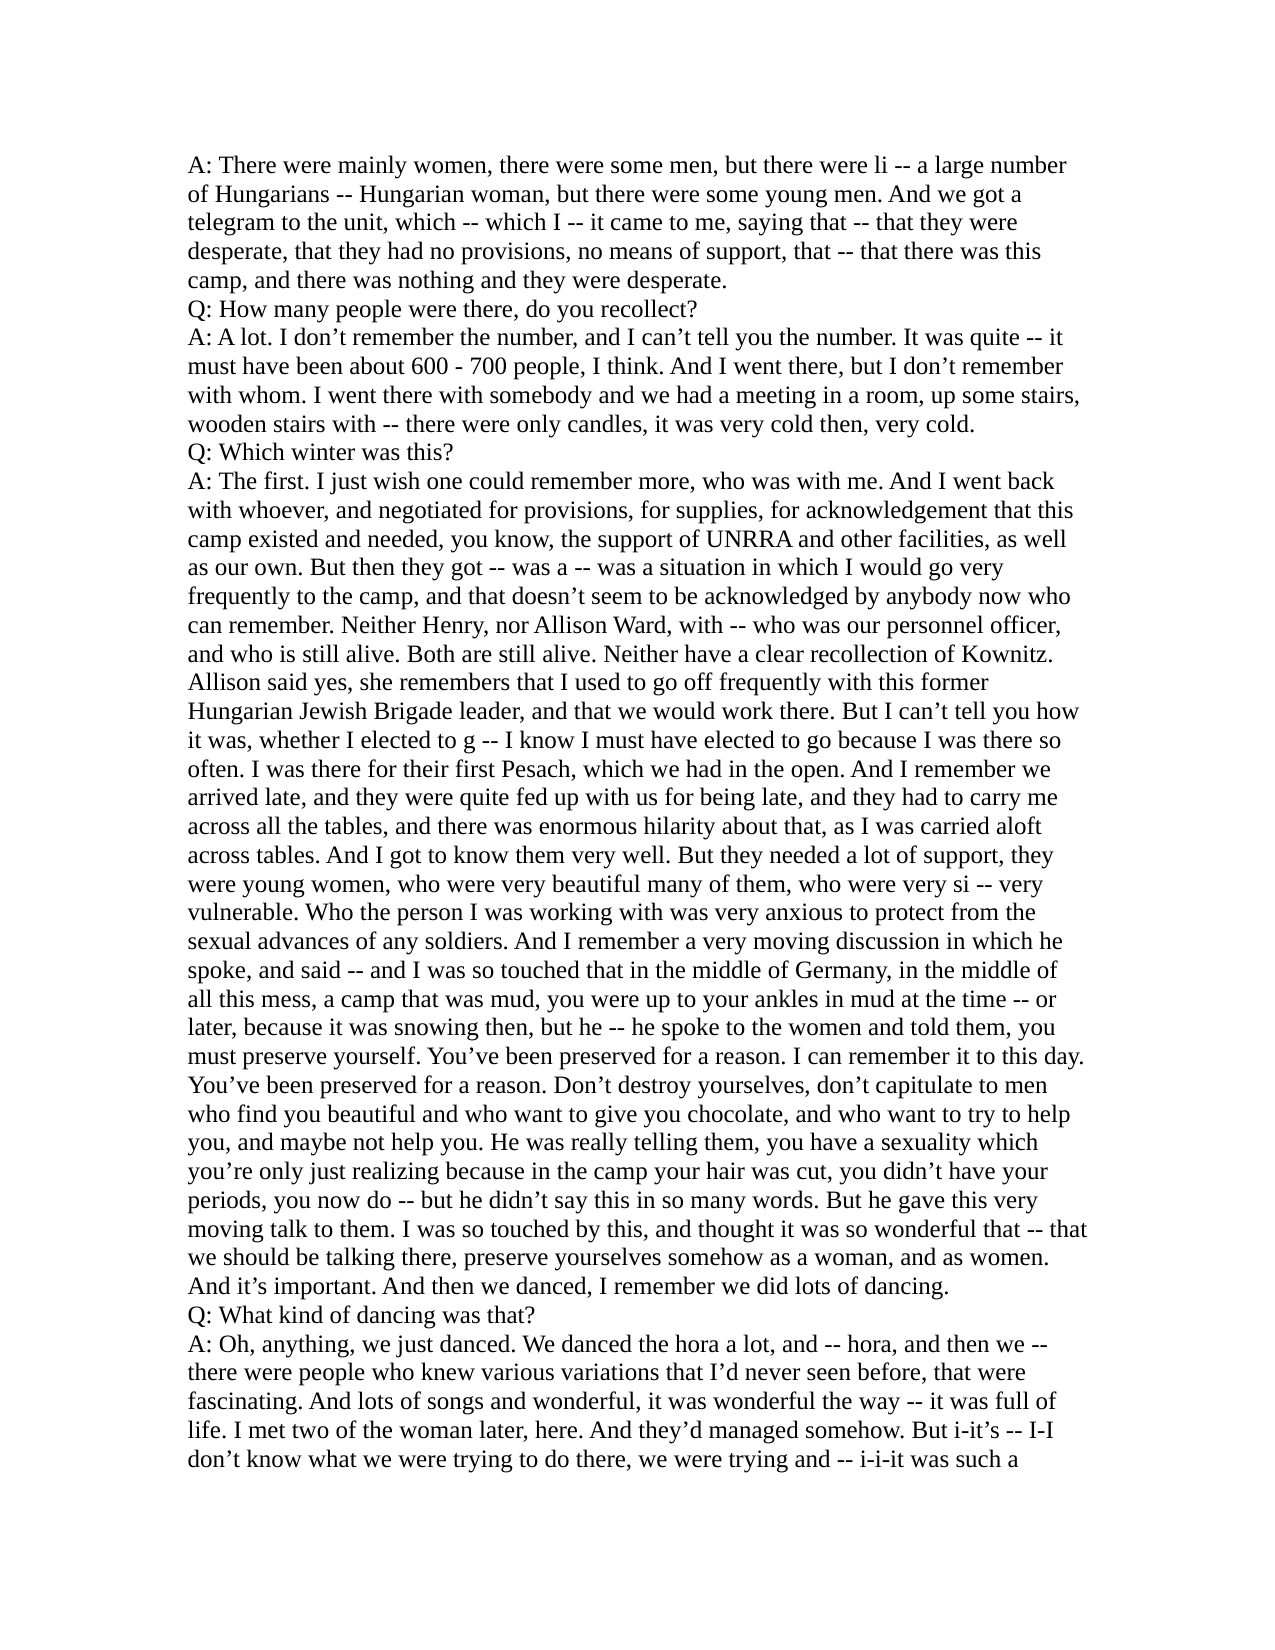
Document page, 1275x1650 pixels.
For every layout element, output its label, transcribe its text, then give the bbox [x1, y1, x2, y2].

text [187, 1329, 1087, 1472]
text A: A lot. I don’t remember the number, and I can’t tell you the number. It was quite -- it must have been about 600 - 700 people, I think. And I went there, but I don’t remember with whom. I went there with somebody and we had a meeting in a room, up some stairs, wooden stairs with -- there were only candles, it was very cold then, very cold. [187, 351, 1087, 466]
text Q: This was a camp for women, was it? A: There were mainly women, there were some men, but there were li -- a large number of Hungarians -- Hungarian woman, but there were some young men. And we got a telegram to the unit, which -- which I -- it came to me, saying that -- that they were desperate, that they had no provisions, no means of support, that -- that there was this camp, and there was nothing and they were desperate. [187, 150, 1087, 322]
text Q: How many people were there, do you recollect? [187, 322, 1087, 351]
text Q: Which winter was this? A: The first. I just wish one could remember more, who was with me. And I went back with whoever, and negotiated for provisions, for supplies, for acknowledgement that this camp existed and needed, you know, the support of UNRRA and other facilities, as well as our own. But then they got -- was a -- was a situation in which I would go very frequently to the camp, and that doesn’t seem to be acknowledged by anybody now who can remember. Neither Henry, nor Allison Ward, with -- who was our personnel officer, and who is still alive. Both are still alive. Neither have a clear recollection of Kownitz. Allison said yes, she remembers that I used to go off frequently with this former Hungarian Jewish Brigade leader, and that we would work there. But I can’t tell you how it was, whether I elected to g -- I know I must have elected to go because I was there so often. I was there for their first Pesach, which we had in the open. And I remember we arrived late, and they were quite fed up with us for being late, and they had to carry me across all the tables, and there was enormous hilarity about that, as I was carried aloft across tables. And I got to know them very well. But they needed a lot of support, they were young women, who were very beautiful many of them, who were very si -- very vulnerable. Who the person I was working with was very anxious to protect from the sexual advances of any soldiers. And I remember a very moving discussion in which he spoke, and said -- and I was so touched that in the middle of Germany, in the middle of all this mess, a camp that was mud, you were up to your ankles in mud at the time -- or later, because it was snowing then, but he -- he spoke to the women and told them, you must preserve yourself. You’ve been preserved for a reason. I can remember it to this day. You’ve been preserved for a reason. Don’t destroy yourselves, don’t capitulate to men who find you beautiful and who want to give you chocolate, and who want to try to help you, and maybe not help you. He was really telling them, you have a sexuality which you’re only just realizing because in the camp your hair was cut, you didn’t have your periods, you now do -- but he didn’t say this in so many words. But he gave this very moving talk to them. I was so touched by this, and thought it was so wonderful that -- that we should be talking there, preserve yourselves somehow as a woman, and as women. And it’s important. And then we danced, I remember we did lots of dancing. [187, 466, 1087, 1329]
